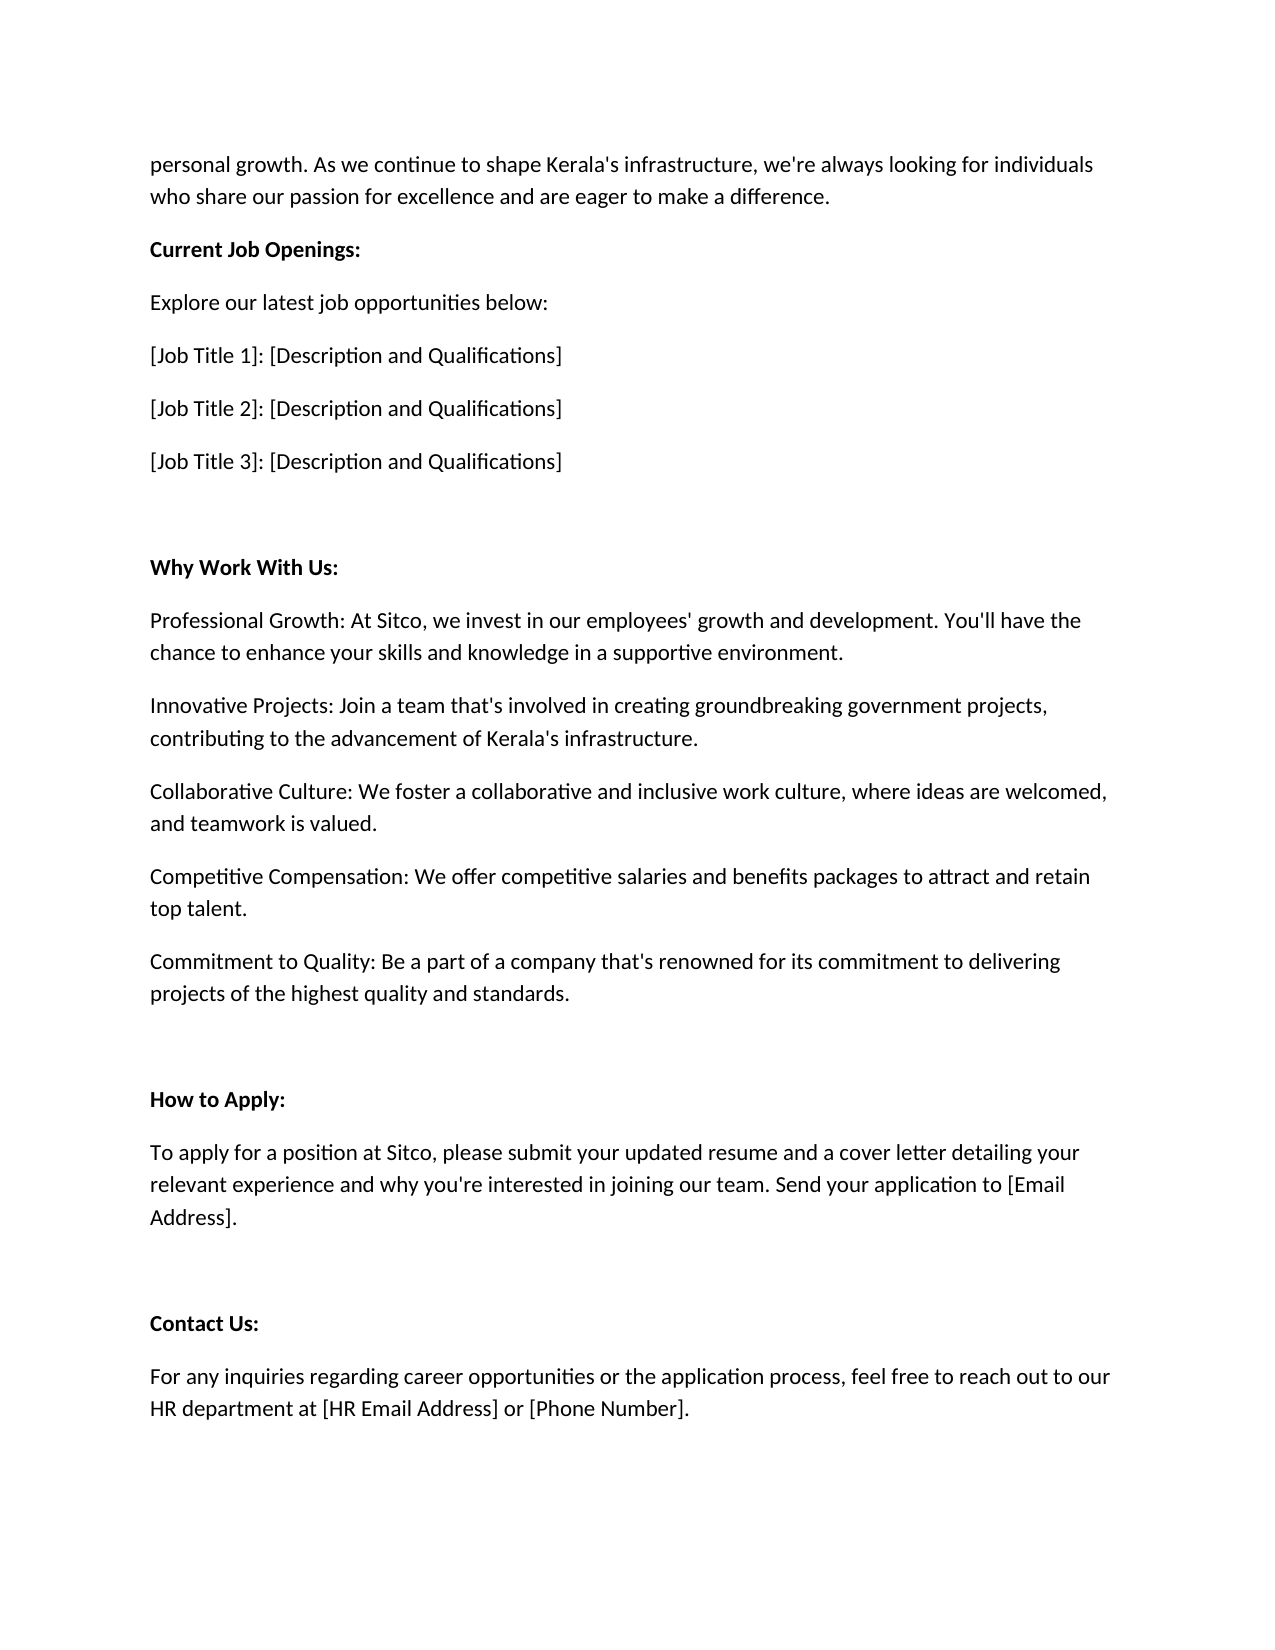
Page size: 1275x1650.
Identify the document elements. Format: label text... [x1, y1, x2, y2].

text Explore our latest job opportunities below: [150, 288, 1125, 316]
text How to Apply: [150, 1085, 1125, 1113]
text For any inquiries regarding career opportunities or the application process, feel free to reach out to our HR department at [HR Email Address] or [Phone Number]. [150, 1362, 1125, 1422]
text Contact Us: [150, 1309, 1125, 1337]
text Current Job Openings: [150, 235, 1125, 263]
text [Job Title 3]: [Description and Qualifications] [150, 447, 1125, 475]
text Commitment to Quality: Be a part of a company that's renowned for its commitment to delivering projects of the highest quality and standards. [150, 947, 1125, 1007]
text Collaborative Culture: We foster a collaborative and inclusive work culture, where ideas are welcomed, and teamwork is valued. [150, 777, 1125, 837]
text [150, 150, 1125, 210]
text [Job Title 2]: [Description and Qualifications] [150, 394, 1125, 422]
text [Job Title 1]: [Description and Qualifications] [150, 341, 1125, 369]
text Innovative Projects: Join a team that's involved in creating groundbreaking government projects, contributing to the advancement of Kerala's infrastructure. [150, 692, 1125, 752]
text Competitive Compensation: We offer competitive salaries and benefits packages to attract and retain top talent. [150, 862, 1125, 922]
text Professional Growth: At Sitco, we invest in our employees' growth and development. You'll have the chance to enhance your skills and knowledge in a supportive environment. [150, 606, 1125, 667]
text To apply for a position at Sitco, please submit your updated resume and a cover letter detailing your relevant experience and why you're interested in joining our team. Send your application to [Email Address]. [150, 1138, 1125, 1231]
text Why Work With Us: [150, 553, 1125, 581]
